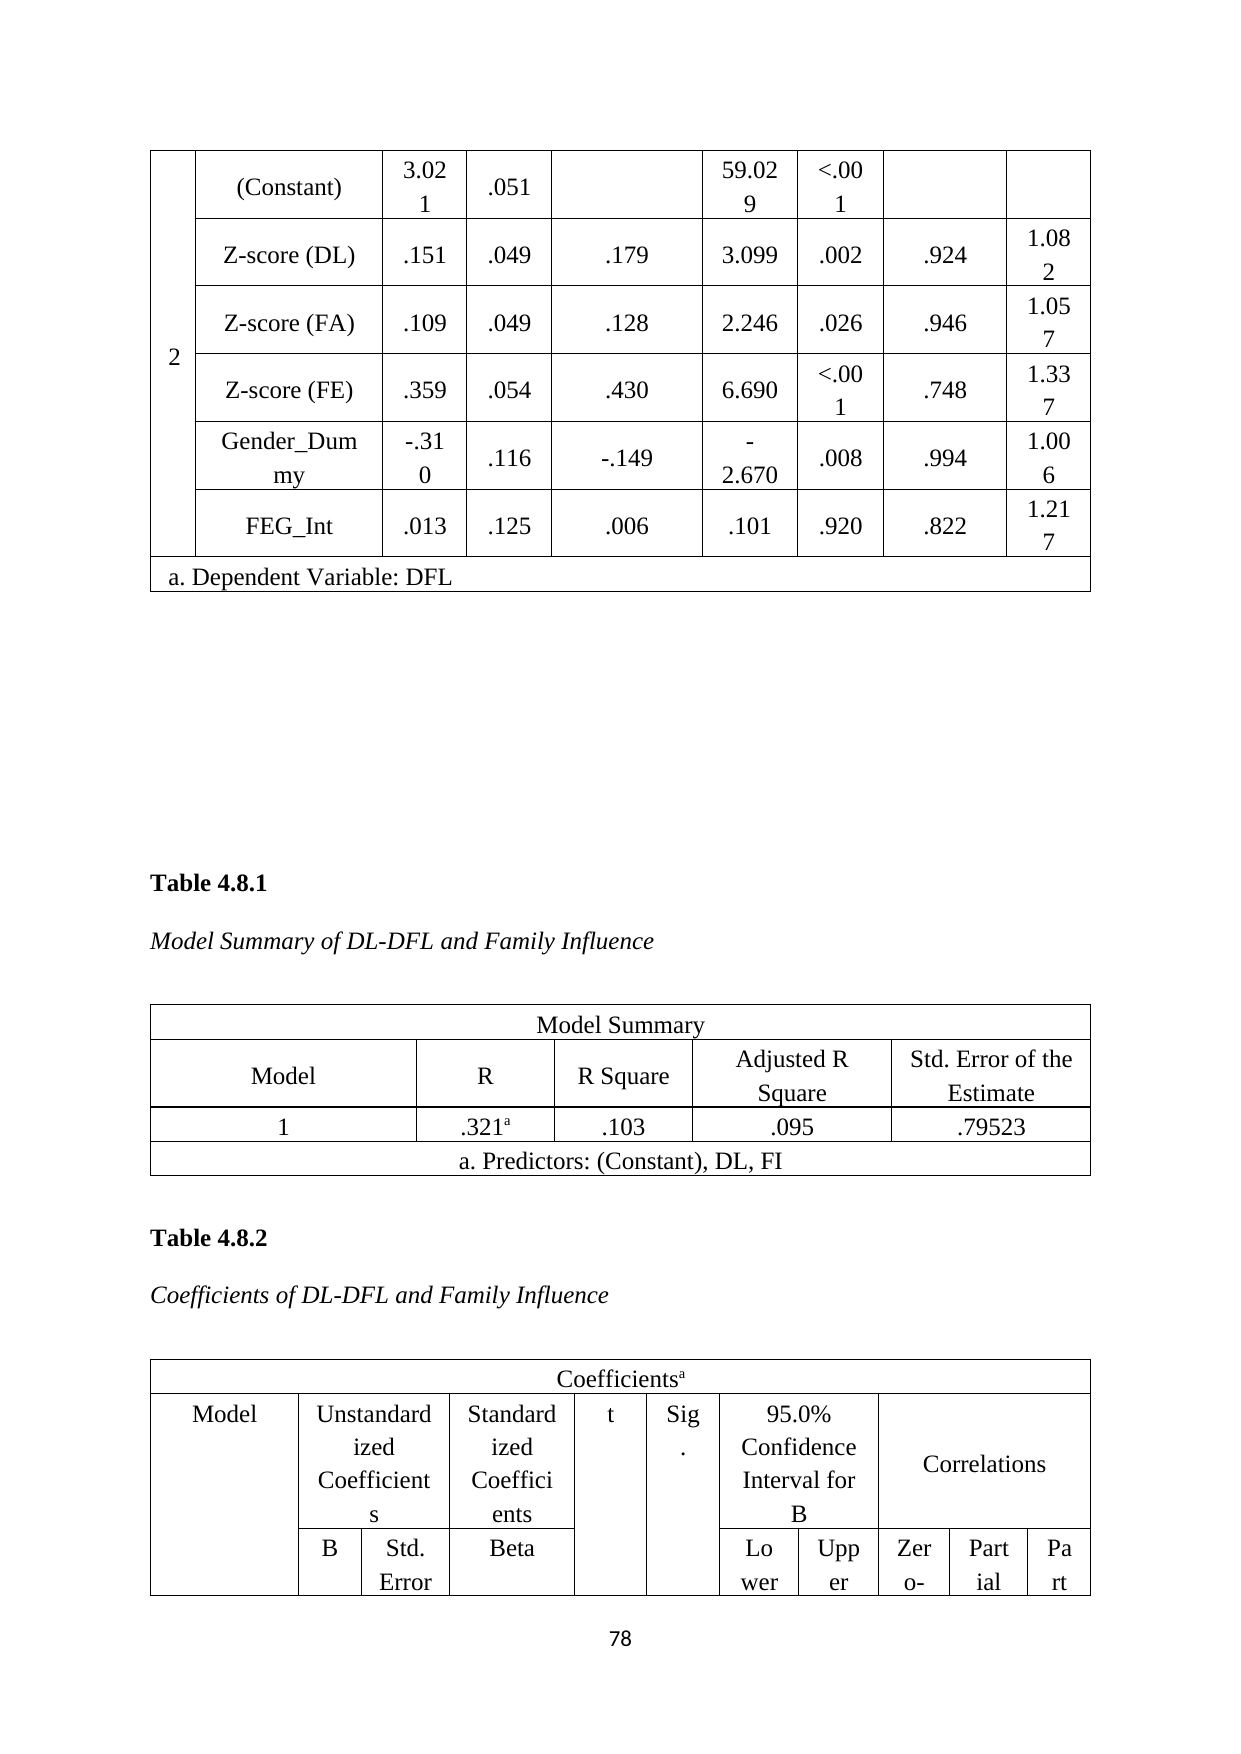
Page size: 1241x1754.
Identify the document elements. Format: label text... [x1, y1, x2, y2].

table_cell FEG_Int [196, 490, 382, 556]
table_cell Adjusted R Square [693, 1040, 891, 1106]
table_cell [552, 151, 702, 218]
table_cell .026 [798, 286, 883, 353]
table_cell .151 [383, 219, 466, 285]
table_cell .946 [884, 286, 1006, 353]
table_cell .054 [467, 354, 551, 421]
table_cell B [299, 1529, 361, 1595]
table_cell .109 [383, 286, 466, 353]
table_cell .924 [884, 219, 1006, 285]
table_cell Z-score (FA) [196, 286, 382, 353]
table_cell Sig. [647, 1394, 719, 1595]
table_cell 1.057 [1007, 286, 1090, 353]
table_cell 2 [151, 151, 195, 556]
table_cell 3.099 [703, 219, 797, 285]
table_cell 6.690 [703, 354, 797, 421]
table_cell Std. Error of the Estimate [892, 1040, 1090, 1106]
table_cell Partial [950, 1529, 1027, 1595]
table_cell .051 [467, 151, 551, 218]
table_cell 59.029 [703, 151, 797, 218]
table_cell .013 [383, 490, 466, 556]
table_cell Part [1028, 1529, 1090, 1595]
table_cell .116 [467, 422, 551, 488]
table_header Model Summary [151, 1005, 1090, 1039]
table_cell -.149 [552, 422, 702, 488]
table_cell -2.670 [703, 422, 797, 488]
table_cell Std. Error [362, 1529, 449, 1595]
text Table 4.8.1 [150, 868, 1090, 897]
table_cell 1.217 [1007, 490, 1090, 556]
table_cell 95.0% Confidence Interval for B [720, 1394, 878, 1528]
table_cell .128 [552, 286, 702, 353]
table_cell Unstandardized Coefficients [299, 1394, 449, 1528]
table_cell [1007, 151, 1090, 218]
table_cell .095 [693, 1108, 891, 1141]
table_cell Z-score (DL) [196, 219, 382, 285]
text Table 4.8.2 [150, 1223, 1090, 1252]
table_cell .430 [552, 354, 702, 421]
table_cell .049 [467, 219, 551, 285]
table_cell .103 [555, 1108, 692, 1141]
table_cell R Square [555, 1040, 692, 1106]
table_cell t [575, 1394, 646, 1595]
table_cell (Constant) [196, 151, 382, 218]
table_cell 1 [151, 1108, 416, 1141]
table_cell Standardized Coefficients [450, 1394, 574, 1528]
table_cell Z-score (FE) [196, 354, 382, 421]
table_cell .179 [552, 219, 702, 285]
table_cell -.310 [383, 422, 466, 488]
table_cell Lower Bound [720, 1529, 798, 1595]
table_cell .101 [703, 490, 797, 556]
table_cell Model [151, 1040, 416, 1106]
table_cell .822 [884, 490, 1006, 556]
table_cell .321a [417, 1108, 554, 1141]
table_cell .125 [467, 490, 551, 556]
table_cell 3.021 [383, 151, 466, 218]
table_cell .006 [552, 490, 702, 556]
table_cell <.001 [798, 354, 883, 421]
table_header Coefficientsa [151, 1360, 1090, 1393]
table_cell a. Predictors: (Constant), DL, FI [151, 1142, 1090, 1175]
table_cell R [417, 1040, 554, 1106]
table_cell .994 [884, 422, 1006, 488]
table_cell .359 [383, 354, 466, 421]
table_cell .002 [798, 219, 883, 285]
table_cell Beta [450, 1529, 574, 1595]
table_cell Model [151, 1394, 298, 1595]
table_cell .920 [798, 490, 883, 556]
table_cell Correlations [879, 1394, 1090, 1528]
table_cell .79523 [892, 1108, 1090, 1141]
text Model Summary of DL-DFL and Family Influence [150, 926, 1090, 955]
table_cell 1.082 [1007, 219, 1090, 285]
table_cell Upper Bound [799, 1529, 878, 1595]
table_cell 2.246 [703, 286, 797, 353]
table_cell 1.006 [1007, 422, 1090, 488]
table_cell .008 [798, 422, 883, 488]
text Coefficients of DL-DFL and Family Influence [150, 1281, 1090, 1309]
table_cell Zero-order [879, 1529, 949, 1595]
table_cell .748 [884, 354, 1006, 421]
table_cell .049 [467, 286, 551, 353]
table_cell Gender_Dummy [196, 422, 382, 488]
table_cell 1.337 [1007, 354, 1090, 421]
table_cell a. Dependent Variable: DFL [151, 557, 1090, 591]
table_cell [884, 151, 1006, 218]
table_cell <.001 [798, 151, 883, 218]
